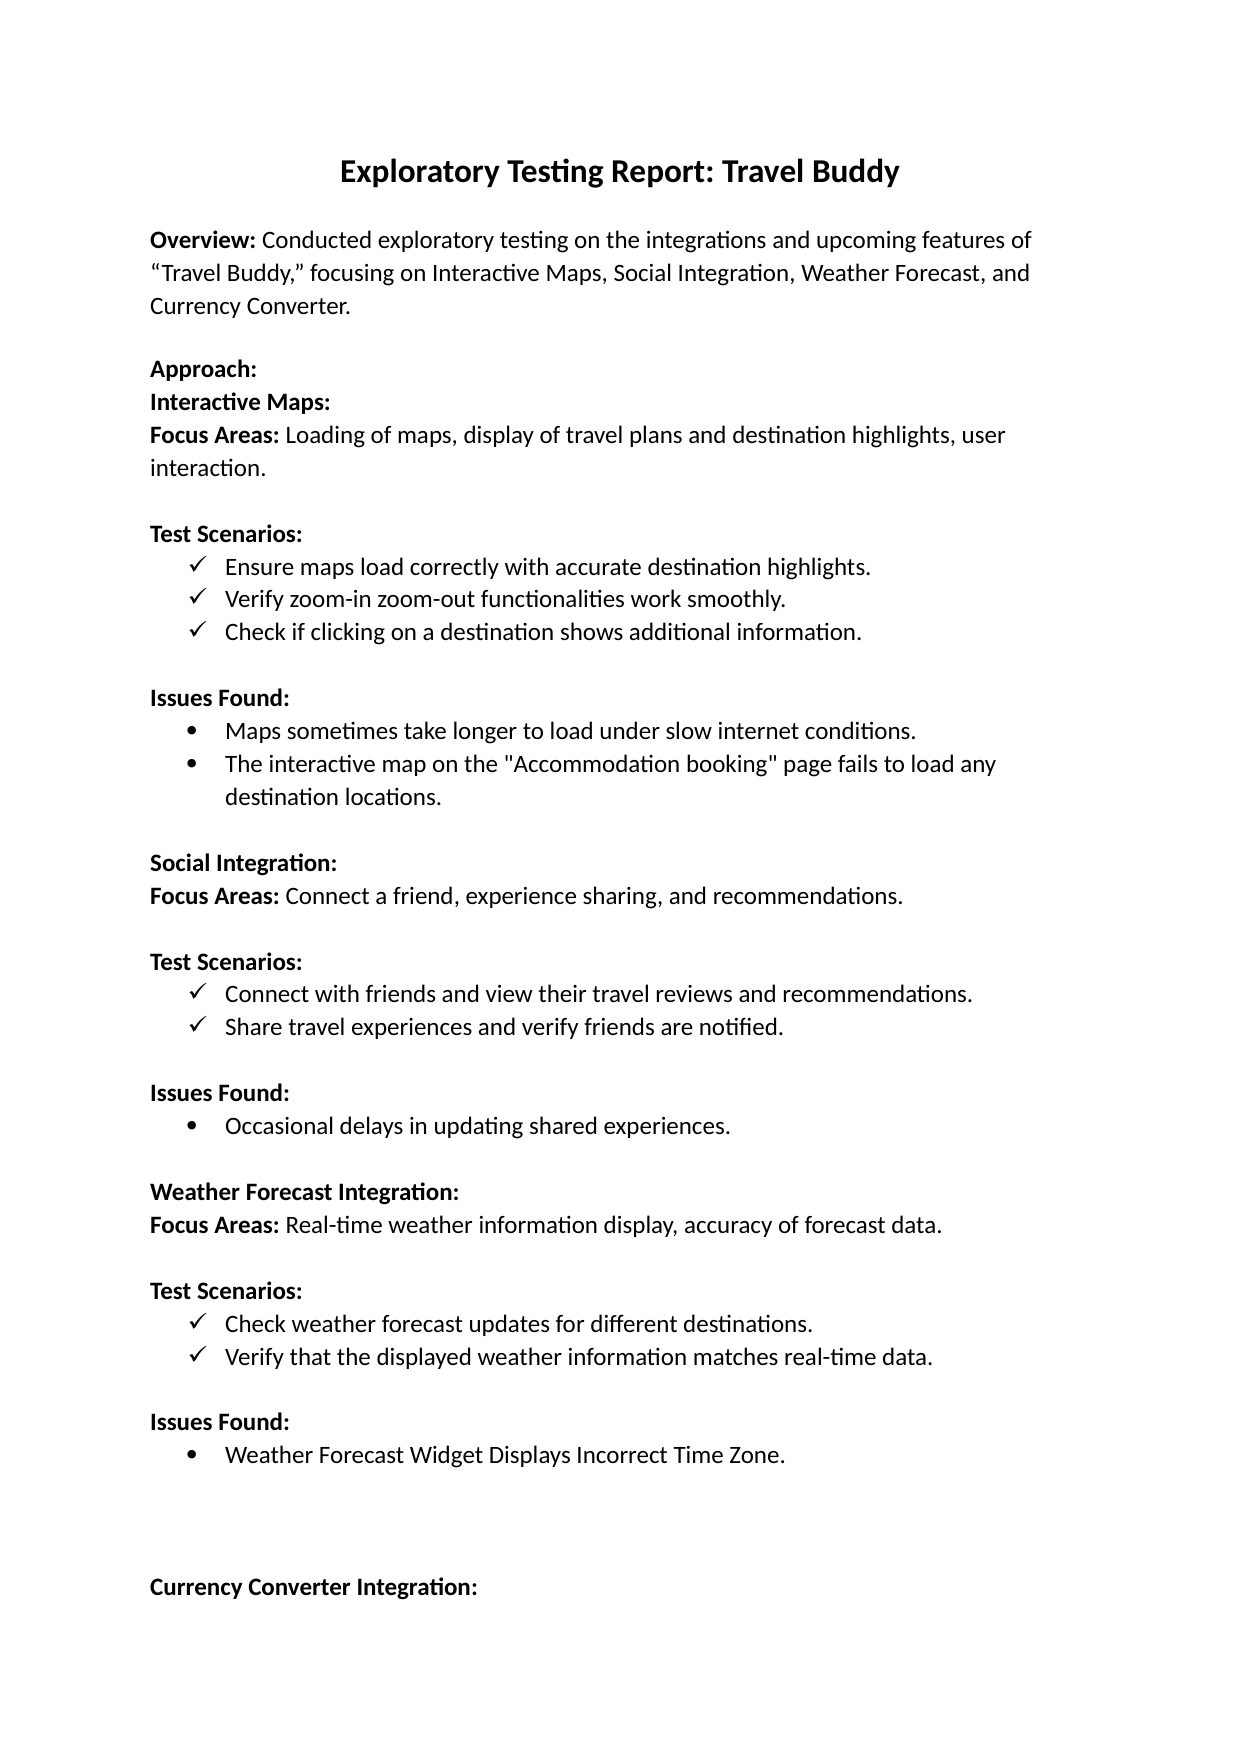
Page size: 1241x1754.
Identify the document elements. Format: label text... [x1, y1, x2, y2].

text Overview: Conducted exploratory testing on the integrations and upcoming features of “Travel Buddy,” focusing on Interactive Maps, Social Integration, Weather Forecast, and Currency Converter. [150, 224, 1090, 321]
text Weather Forecast Integration: [150, 1176, 1090, 1207]
list Share travel experiences and verify friends are notified. [187, 1011, 1090, 1042]
text Issues Found: [150, 682, 1090, 713]
text Issues Found: [150, 1406, 1090, 1437]
text Focus Areas: Loading of maps, display of travel plans and destination highlights, user interaction. [150, 419, 1090, 482]
list The interactive map on the "Accommodation booking" page fails to load any destination locations. [187, 748, 1090, 812]
text Test Scenarios: [150, 1275, 1090, 1305]
text Focus Areas: Connect a friend, experience sharing, and recommendations. [150, 880, 1090, 910]
list Check weather forecast updates for different destinations. [187, 1308, 1090, 1338]
list Verify that the displayed weather information matches real-time data. [187, 1341, 1090, 1371]
text Issues Found: [150, 1077, 1090, 1108]
list Connect with friends and view their travel reviews and recommendations. [187, 978, 1090, 1009]
text Test Scenarios: [150, 946, 1090, 976]
list Ensure maps load correctly with accurate destination highlights. [187, 551, 1090, 581]
list Maps sometimes take longer to load under slow internet conditions. [187, 715, 1090, 746]
text Currency Converter Integration: [150, 1571, 1090, 1602]
text Exploratory Testing Report: Travel Buddy [150, 150, 1090, 191]
list Check if clicking on a destination shows additional information. [187, 616, 1090, 647]
list Occasional delays in updating shared experiences. [187, 1110, 1090, 1141]
text Approach: [150, 353, 1090, 384]
text Focus Areas: Real-time weather information display, accuracy of forecast data. [150, 1209, 1090, 1239]
list Verify zoom-in zoom-out functionalities work smoothly. [187, 583, 1090, 614]
text Social Integration: [150, 847, 1090, 877]
list Weather Forecast Widget Displays Incorrect Time Zone. [187, 1439, 1090, 1470]
text Test Scenarios: [150, 518, 1090, 548]
text Interactive Maps: [150, 386, 1090, 417]
